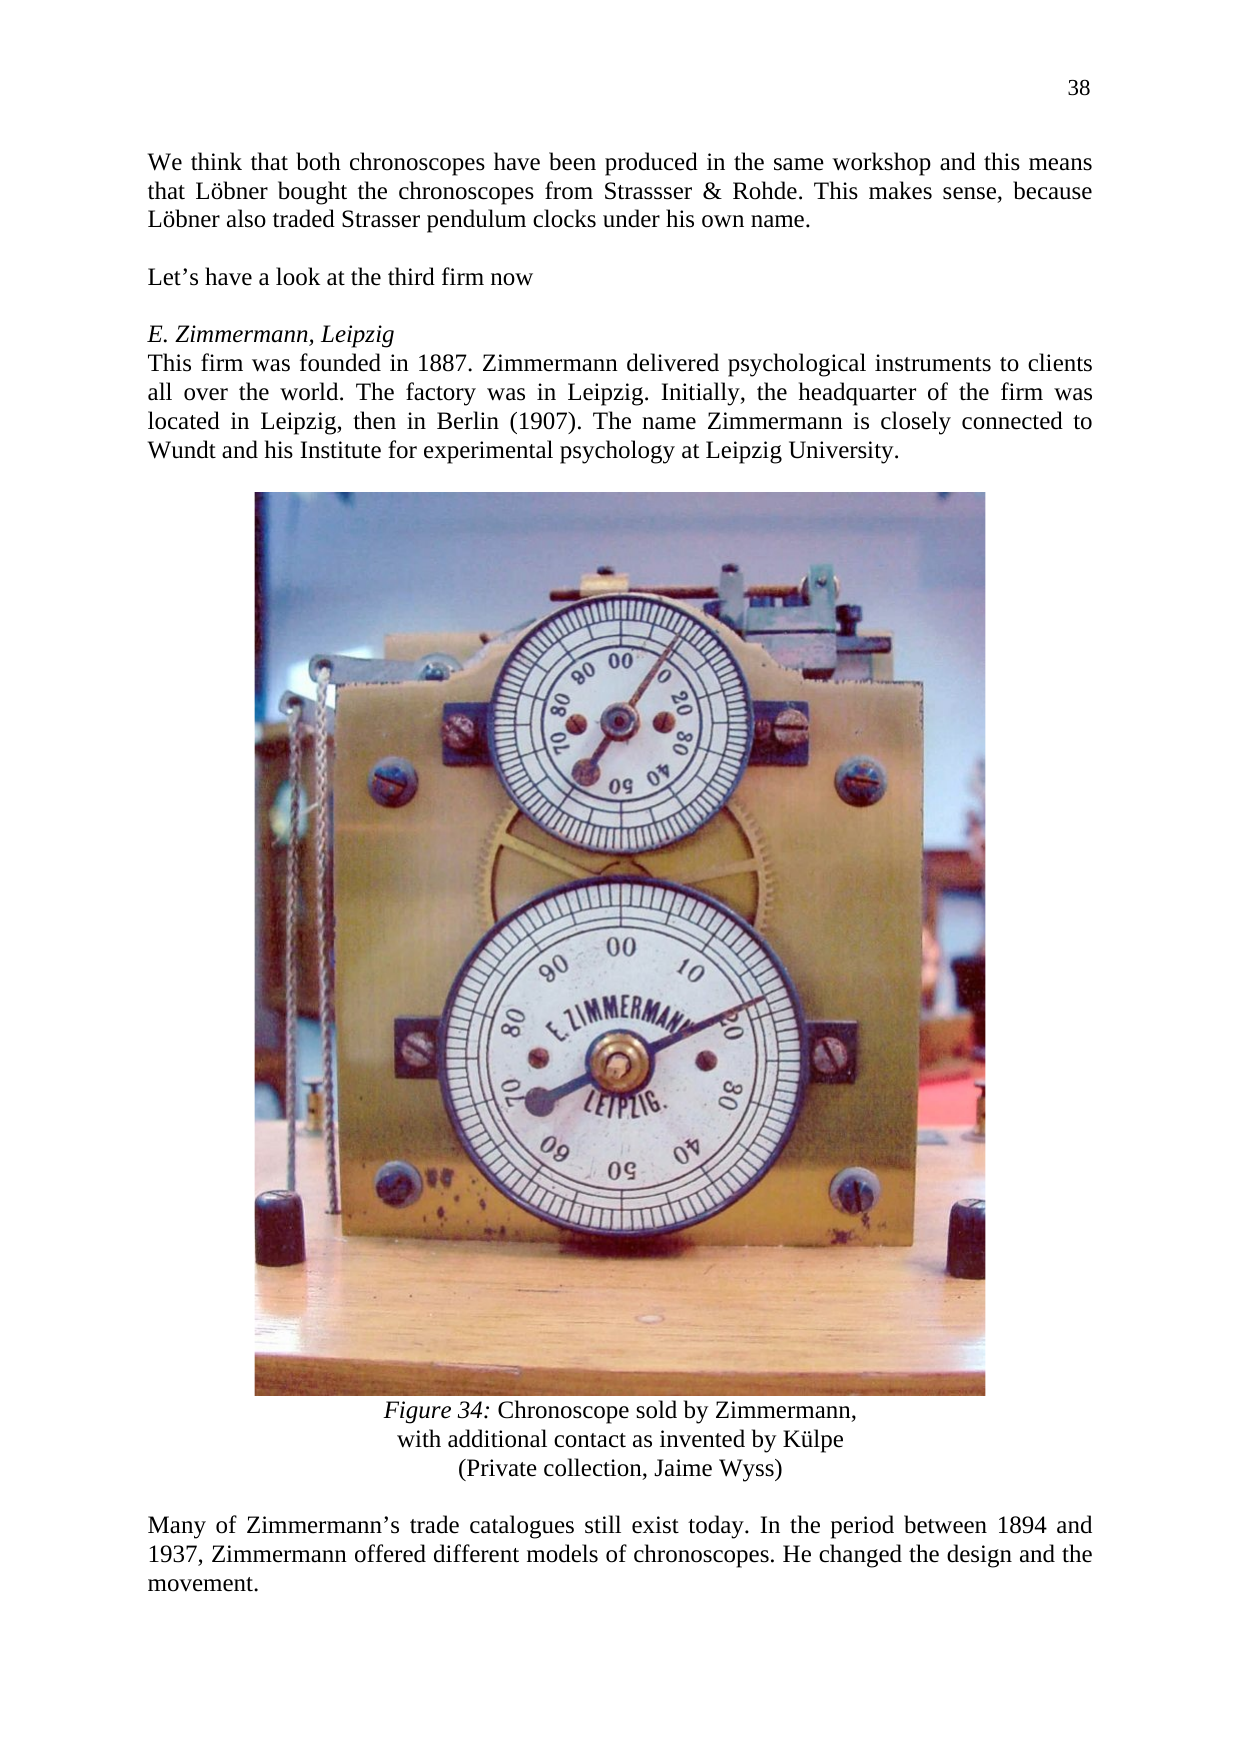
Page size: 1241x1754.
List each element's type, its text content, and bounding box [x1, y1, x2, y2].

text Many of Zimmermann’s trade catalogues still exist today. In the period between 1894 and 1937, Zimmermann offered different models of chronoscopes. He changed the design and the movement. [147, 1510, 1094, 1597]
text This firm was founded in 1887. Zimmermann delivered psychological instruments to clients all over the world. The factory was in Leipzig. Initially, the headquarter of the firm was located in Leipzig, then in Berlin (1907). The name Zimmermann is closely connected to Wundt and his Institute for experimental psychology at Leipzig University. [147, 348, 1094, 463]
picture [254, 492, 383, 1396]
text Let’s have a look at the third firm now [147, 262, 1178, 291]
text We think that both chronoscopes have been produced in the same workshop and this means that Löbner bought the chronoscopes from Strassser & Rohde. This makes sense, because Löbner also traded Strasser pendulum clocks under his own name. [147, 147, 1093, 233]
text E. Zimmermann, Leipzig [147, 319, 1178, 348]
text Figure 34: Chronoscope sold by Zimmermann, with additional contact as invented by Külpe (Private collection, Jaime Wyss) [383, 488, 858, 1482]
picture [858, 492, 986, 1396]
